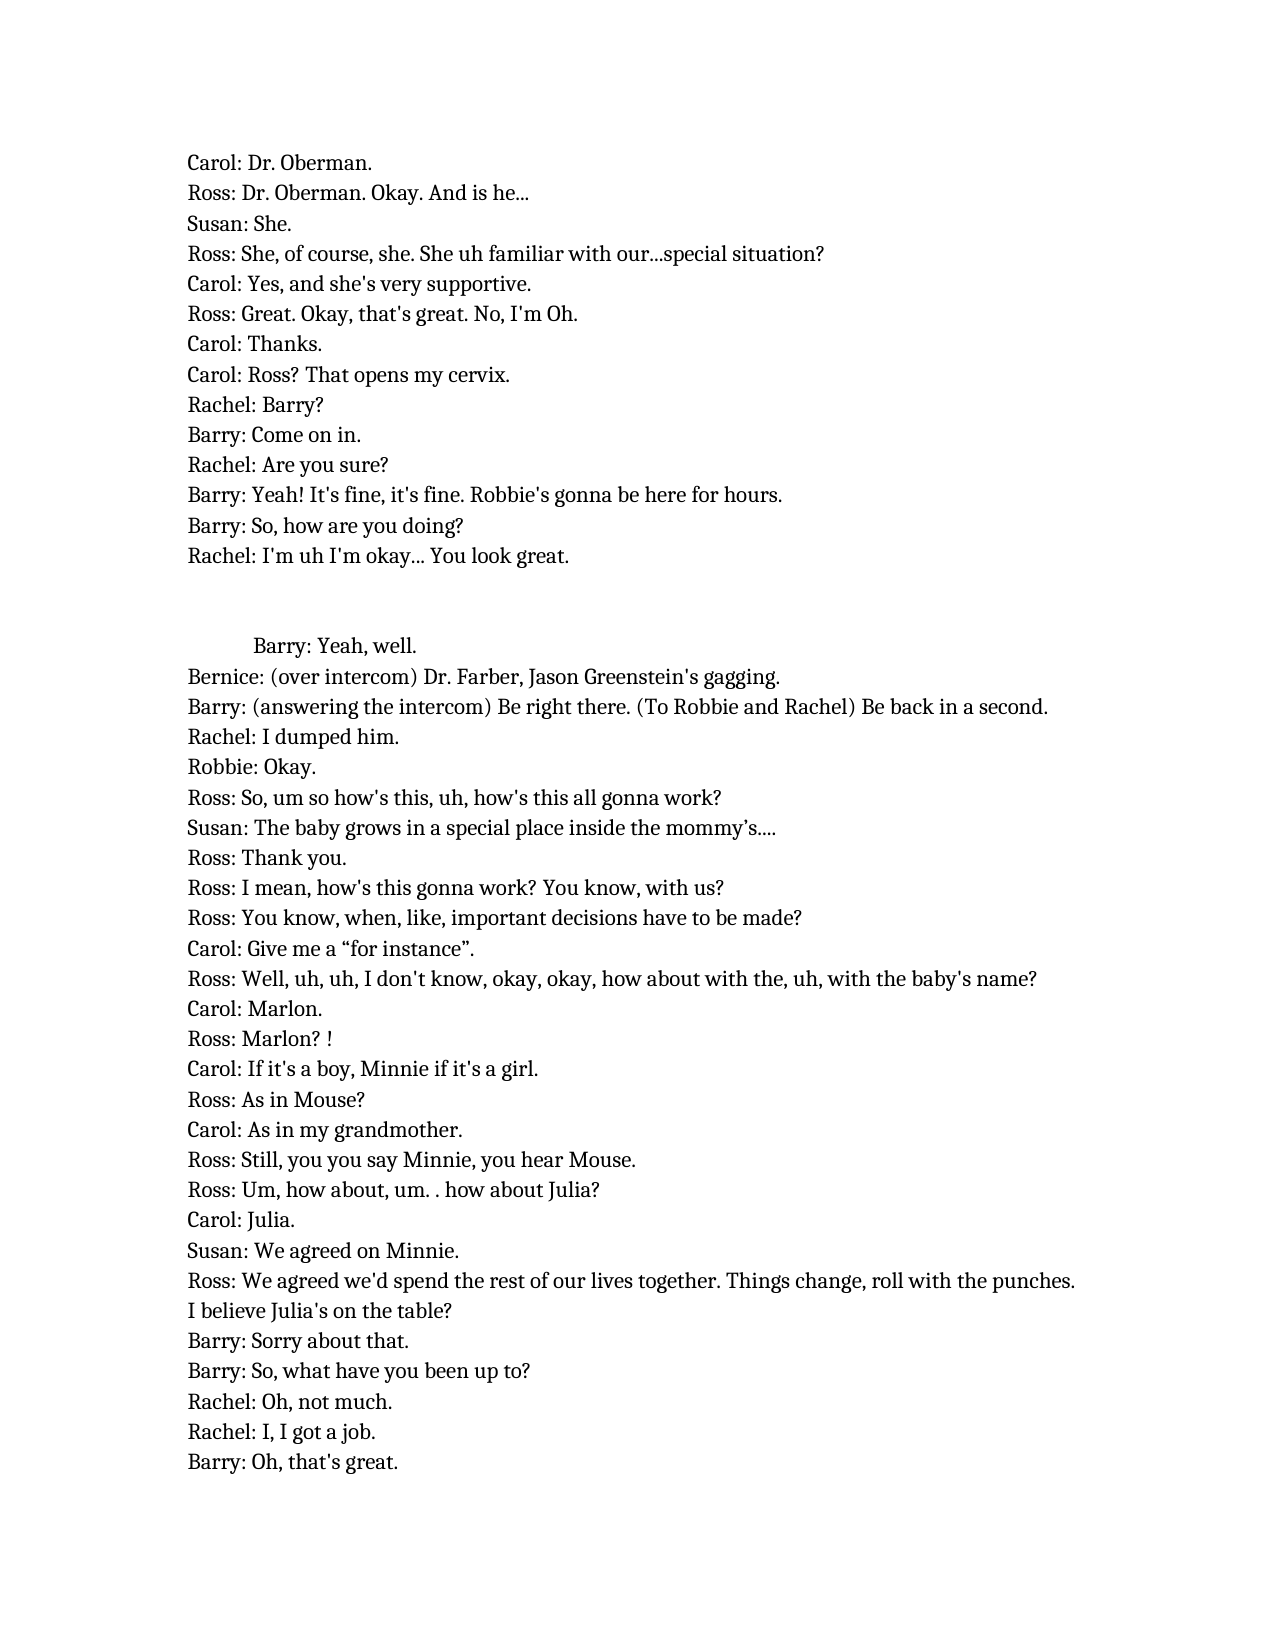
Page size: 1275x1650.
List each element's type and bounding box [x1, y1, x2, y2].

text [187, 150, 1087, 1475]
